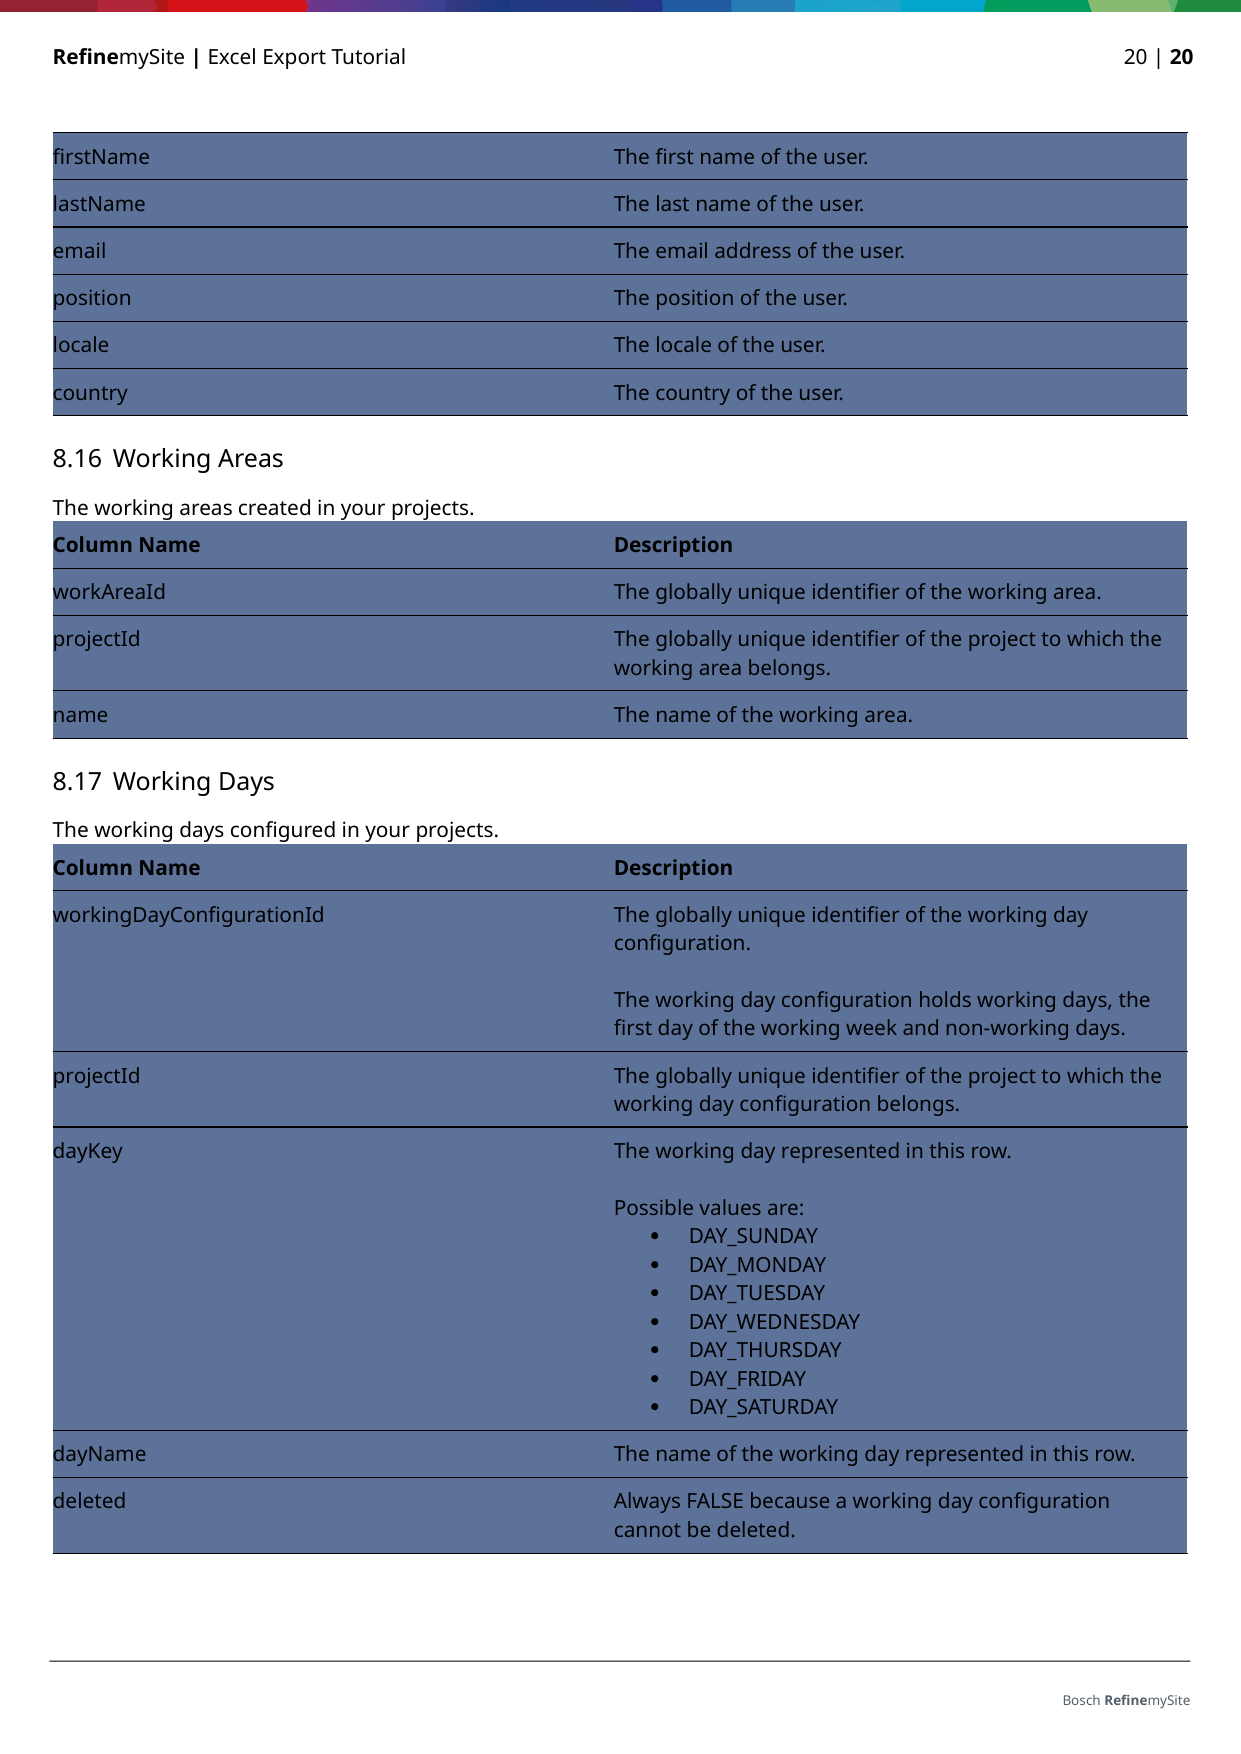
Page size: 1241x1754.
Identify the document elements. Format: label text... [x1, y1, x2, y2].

table_cell The last name of the user. [614, 180, 1187, 226]
table_header Description [614, 844, 1187, 890]
table_cell The country of the user. [614, 369, 1187, 415]
table_cell firstName [53, 133, 613, 179]
table_cell The globally unique identifier of the project to which the working day configuration belongs. [614, 1052, 1187, 1126]
table_cell The globally unique identifier of the working area. [614, 569, 1187, 615]
table_cell workAreaId [53, 569, 613, 615]
picture [0, 0, 900, 12]
table_cell lastName [53, 180, 613, 226]
table_cell dayKey [53, 1128, 613, 1429]
table_cell projectId [53, 616, 613, 690]
table_cell name [53, 691, 613, 737]
table_cell position [53, 275, 613, 321]
table_cell The working day represented in this row. Possible values are: DAY_SUNDAY DAY_MONDAY DAY_TUESDAY DAY_WEDNESDAY DAY_THURSDAY DAY_FRIDAY DAY_SATURDAY [614, 1128, 1187, 1429]
table_cell The globally unique identifier of the working day configuration. The working day configuration holds working days, the first day of the working week and non-working days. [614, 891, 1187, 1051]
table_cell projectId [53, 1052, 613, 1126]
table_cell country [53, 369, 613, 415]
table_cell The email address of the user. [614, 228, 1187, 273]
subtitle Working Days [52, 763, 1188, 798]
table_cell email [53, 228, 613, 273]
text The working days configured in your projects. [52, 814, 1188, 844]
subtitle Working Areas [52, 441, 1188, 475]
table_header Description [614, 521, 1187, 567]
table_cell The locale of the user. [614, 322, 1187, 368]
table_cell The globally unique identifier of the project to which the working area belongs. [614, 616, 1187, 690]
table_cell locale [53, 322, 613, 368]
table_cell deleted [53, 1478, 613, 1552]
table_cell The name of the working day represented in this row. [614, 1431, 1187, 1477]
table_header Column Name [53, 521, 613, 567]
text The working areas created in your projects. [52, 492, 1188, 521]
table_cell The name of the working area. [614, 691, 1187, 737]
picture [984, 0, 1241, 12]
table_cell Always FALSE because a working day configuration cannot be deleted. [614, 1478, 1187, 1552]
table_cell The position of the user. [614, 275, 1187, 321]
table_cell The first name of the user. [614, 133, 1187, 179]
table_header Column Name [53, 844, 613, 890]
table_cell workingDayConfigurationId [53, 891, 613, 1051]
table_cell dayName [53, 1431, 613, 1477]
